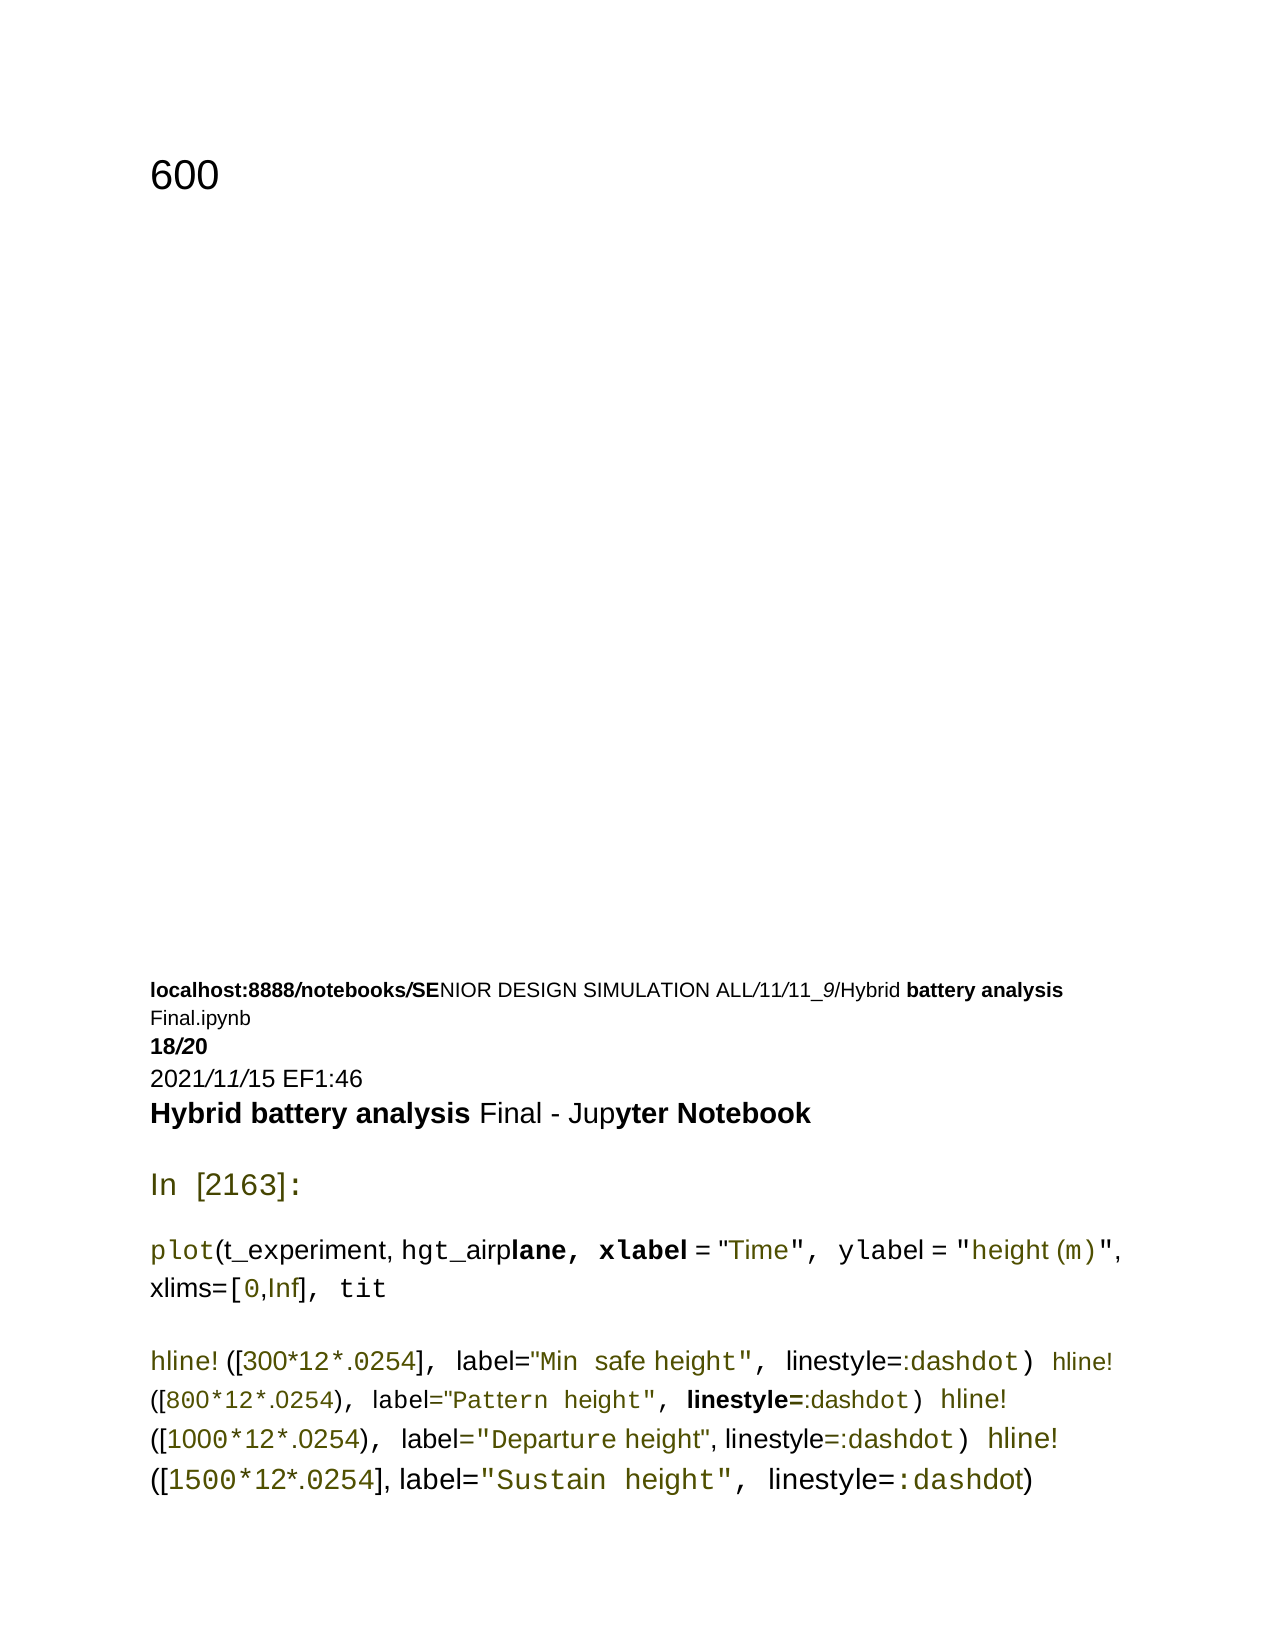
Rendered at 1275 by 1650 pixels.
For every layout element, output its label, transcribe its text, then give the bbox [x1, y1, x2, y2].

text 600 [150, 150, 1125, 198]
text In [2163]: [150, 1166, 1125, 1205]
text 18/20 [150, 1033, 1125, 1060]
text localhost:8888/notebooks/SENIOR DESIGN SIMULATION ALL/11/11_9/Hybrid battery analysis Final.ipynb [150, 978, 1125, 1030]
text Hybrid battery analysis Final - Jupyter Notebook [150, 1097, 1125, 1130]
text hline! ([300*12*.0254], label="Min safe height", linestyle=:dashdot) hline! ([800*12*.0254), label="Pattern height", linestyle=:dashdot) hline! ([1000*12*.0254), label="Departure height", linestyle=:dashdot) hline! ([1500*12*.0254], label="Sustain height", linestyle=:dashdot) [150, 1344, 1125, 1498]
text 2021/11/15 EF1:46 [150, 1063, 1125, 1092]
text plot(t_experiment, hgt_airplane, xlabel = "Time", ylabel = "height (m)", xlims=[0,Inf], tit [150, 1234, 1125, 1306]
